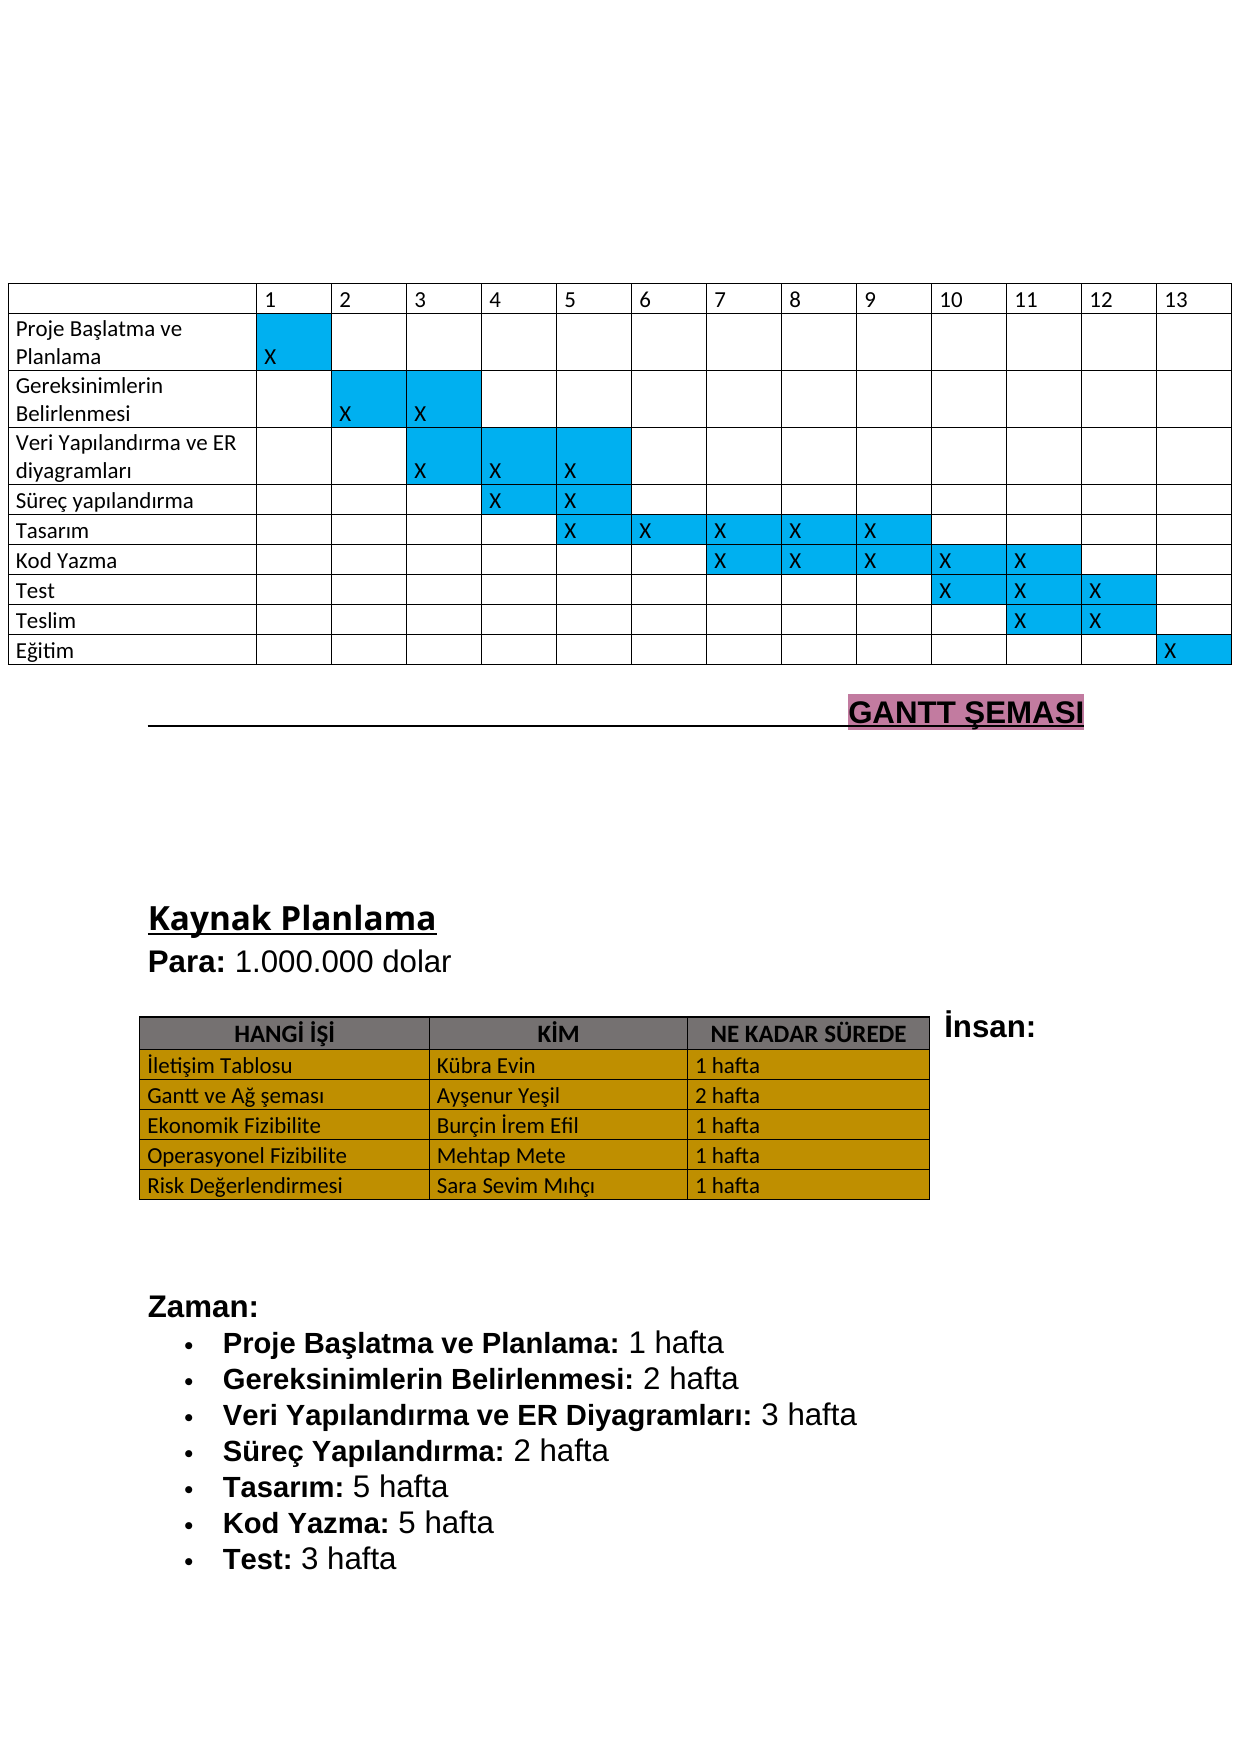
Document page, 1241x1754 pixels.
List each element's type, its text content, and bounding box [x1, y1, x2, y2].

table_cell [257, 515, 331, 544]
table_cell [332, 635, 406, 664]
table_cell [932, 485, 1006, 514]
table_cell [632, 575, 706, 604]
table_cell [1157, 605, 1231, 634]
table_cell [407, 314, 481, 370]
table_cell X [482, 485, 556, 514]
table_cell [782, 605, 856, 634]
table_cell [707, 428, 781, 484]
table_cell [557, 575, 631, 604]
table_cell [407, 575, 481, 604]
table_header 8 [782, 284, 856, 313]
table_cell Süreç yapılandırma [9, 485, 256, 514]
table_cell [482, 515, 556, 544]
table_cell [557, 605, 631, 634]
table_cell [1082, 428, 1156, 484]
table_cell [707, 605, 781, 634]
table_cell [857, 485, 931, 514]
table_cell [632, 485, 706, 514]
table_cell 2 hafta [688, 1080, 929, 1109]
table_cell [857, 314, 931, 370]
table_cell [1082, 314, 1156, 370]
table_cell [932, 605, 1006, 634]
table_cell 1 hafta [688, 1050, 929, 1079]
table_cell Kod Yazma [9, 545, 256, 574]
table_cell [932, 371, 1006, 427]
table_cell [857, 575, 931, 604]
table_header 12 [1082, 284, 1156, 313]
table_cell [482, 314, 556, 370]
table_header 6 [632, 284, 706, 313]
table_cell X [782, 545, 856, 574]
table_cell [857, 428, 931, 484]
text Zaman: [148, 1288, 1093, 1324]
table_cell X [857, 545, 931, 574]
table_cell [482, 545, 556, 574]
table_cell [707, 575, 781, 604]
table_cell X [557, 428, 631, 484]
table_cell [632, 545, 706, 574]
table_cell X [932, 545, 1006, 574]
table_header [9, 284, 256, 313]
table_cell [1157, 575, 1231, 604]
table_cell [782, 428, 856, 484]
table_cell Proje Başlatma ve Planlama [9, 314, 256, 370]
table_cell [1007, 485, 1081, 514]
table_cell [1007, 371, 1081, 427]
list Süreç Yapılandırma: 2 hafta [185, 1432, 1093, 1468]
table_header 3 [407, 284, 481, 313]
table_cell Veri Yapılandırma ve ER diyagramları [9, 428, 256, 484]
table_cell [632, 428, 706, 484]
table_cell [332, 515, 406, 544]
table_cell Gantt ve Ağ şeması [140, 1080, 429, 1109]
table_cell Sara Sevim Mıhçı [430, 1170, 687, 1199]
table_cell Operasyonel Fizibilite [140, 1140, 429, 1169]
table_cell [407, 515, 481, 544]
table_header NE KADAR SÜREDE [688, 1018, 929, 1049]
list Tasarım: 5 hafta [185, 1468, 1093, 1504]
table_cell [1082, 485, 1156, 514]
table_cell X [482, 428, 556, 484]
table_cell [782, 485, 856, 514]
table_cell [407, 605, 481, 634]
table_cell [407, 635, 481, 664]
table_cell [557, 371, 631, 427]
table_header 1 [257, 284, 331, 313]
table_cell Kübra Evin [430, 1050, 687, 1079]
table_cell 1 hafta [688, 1170, 929, 1199]
table_cell [257, 545, 331, 574]
text İnsan: [148, 1008, 1093, 1044]
table_cell [932, 515, 1006, 544]
table_cell [557, 635, 631, 664]
table_cell X [1082, 605, 1156, 634]
table_cell [1007, 428, 1081, 484]
table_cell [1157, 545, 1231, 574]
table_cell [257, 371, 331, 427]
table_cell [632, 635, 706, 664]
table_cell X [632, 515, 706, 544]
table_cell X [332, 371, 406, 427]
table_header 4 [482, 284, 556, 313]
table_cell X [257, 314, 331, 370]
table_cell [632, 371, 706, 427]
table_header HANGİ İŞİ [140, 1018, 429, 1049]
text Para: 1.000.000 dolar [148, 943, 1093, 979]
table_cell X [932, 575, 1006, 604]
table_cell [482, 575, 556, 604]
table_cell Eğitim [9, 635, 256, 664]
table_cell [707, 485, 781, 514]
table_cell X [557, 515, 631, 544]
table_cell [857, 635, 931, 664]
table_cell [1082, 635, 1156, 664]
list Test: 3 hafta [185, 1540, 1093, 1576]
table_cell [1007, 314, 1081, 370]
table_cell [1157, 428, 1231, 484]
table_header 10 [932, 284, 1006, 313]
table_cell İletişim Tablosu [140, 1050, 429, 1079]
table_cell X [407, 428, 481, 484]
table_cell Ayşenur Yeşil [430, 1080, 687, 1109]
table_cell [932, 428, 1006, 484]
table_cell X [857, 515, 931, 544]
table_cell 1 hafta [688, 1110, 929, 1139]
table_cell X [407, 371, 481, 427]
table_cell X [782, 515, 856, 544]
table_cell Tasarım [9, 515, 256, 544]
table_cell Gereksinimlerin Belirlenmesi [9, 371, 256, 427]
table_header 13 [1157, 284, 1231, 313]
table_cell Risk Değerlendirmesi [140, 1170, 429, 1199]
table_cell [332, 545, 406, 574]
table_cell X [1007, 605, 1081, 634]
table_cell [707, 635, 781, 664]
table_cell [707, 371, 781, 427]
table_cell [857, 605, 931, 634]
table_cell X [557, 485, 631, 514]
table_cell X [1007, 545, 1081, 574]
table_cell [257, 428, 331, 484]
list Veri Yapılandırma ve ER Diyagramları: 3 hafta [185, 1396, 1093, 1432]
table_cell Teslim [9, 605, 256, 634]
table_cell X [1157, 635, 1231, 664]
table_header 2 [332, 284, 406, 313]
table_cell [1157, 371, 1231, 427]
table_cell [782, 575, 856, 604]
table_cell [782, 635, 856, 664]
table_cell [332, 575, 406, 604]
table_header 7 [707, 284, 781, 313]
table_cell [482, 635, 556, 664]
table_cell [257, 485, 331, 514]
table_cell [1157, 314, 1231, 370]
table_cell [482, 371, 556, 427]
list Gereksinimlerin Belirlenmesi: 2 hafta [185, 1360, 1093, 1396]
table_cell [407, 485, 481, 514]
table_cell [857, 371, 931, 427]
table_cell [632, 314, 706, 370]
table_cell [932, 635, 1006, 664]
table_cell [257, 575, 331, 604]
subtitle Kaynak Planlama [148, 894, 1093, 940]
table_cell [782, 371, 856, 427]
table_cell [1157, 515, 1231, 544]
table_cell [332, 314, 406, 370]
table_cell Test [9, 575, 256, 604]
table_cell [782, 314, 856, 370]
table_cell [257, 635, 331, 664]
list Kod Yazma: 5 hafta [185, 1504, 1093, 1540]
table_header 9 [857, 284, 931, 313]
list Proje Başlatma ve Planlama: 1 hafta [185, 1324, 1093, 1360]
table_cell [1082, 515, 1156, 544]
table_cell [1082, 545, 1156, 574]
table_cell [1157, 485, 1231, 514]
table_cell [557, 314, 631, 370]
table_cell 1 hafta [688, 1140, 929, 1169]
table_header 5 [557, 284, 631, 313]
table_header KİM [430, 1018, 687, 1049]
text GANTT ŞEMASI [148, 665, 1093, 730]
table_cell [332, 605, 406, 634]
table_cell [557, 545, 631, 574]
table_header 11 [1007, 284, 1081, 313]
table_cell X [1082, 575, 1156, 604]
table_cell [1007, 515, 1081, 544]
table_cell X [1007, 575, 1081, 604]
table_cell [707, 314, 781, 370]
table_cell [332, 485, 406, 514]
table_cell X [707, 545, 781, 574]
table_cell Ekonomik Fizibilite [140, 1110, 429, 1139]
table_cell [407, 545, 481, 574]
table_cell [1082, 371, 1156, 427]
table_cell [1007, 635, 1081, 664]
table_cell [932, 314, 1006, 370]
table_cell Mehtap Mete [430, 1140, 687, 1169]
table_cell [632, 605, 706, 634]
table_cell [257, 605, 331, 634]
table_cell X [707, 515, 781, 544]
table_cell [482, 605, 556, 634]
table_cell Burçin İrem Efil [430, 1110, 687, 1139]
table_cell [332, 428, 406, 484]
